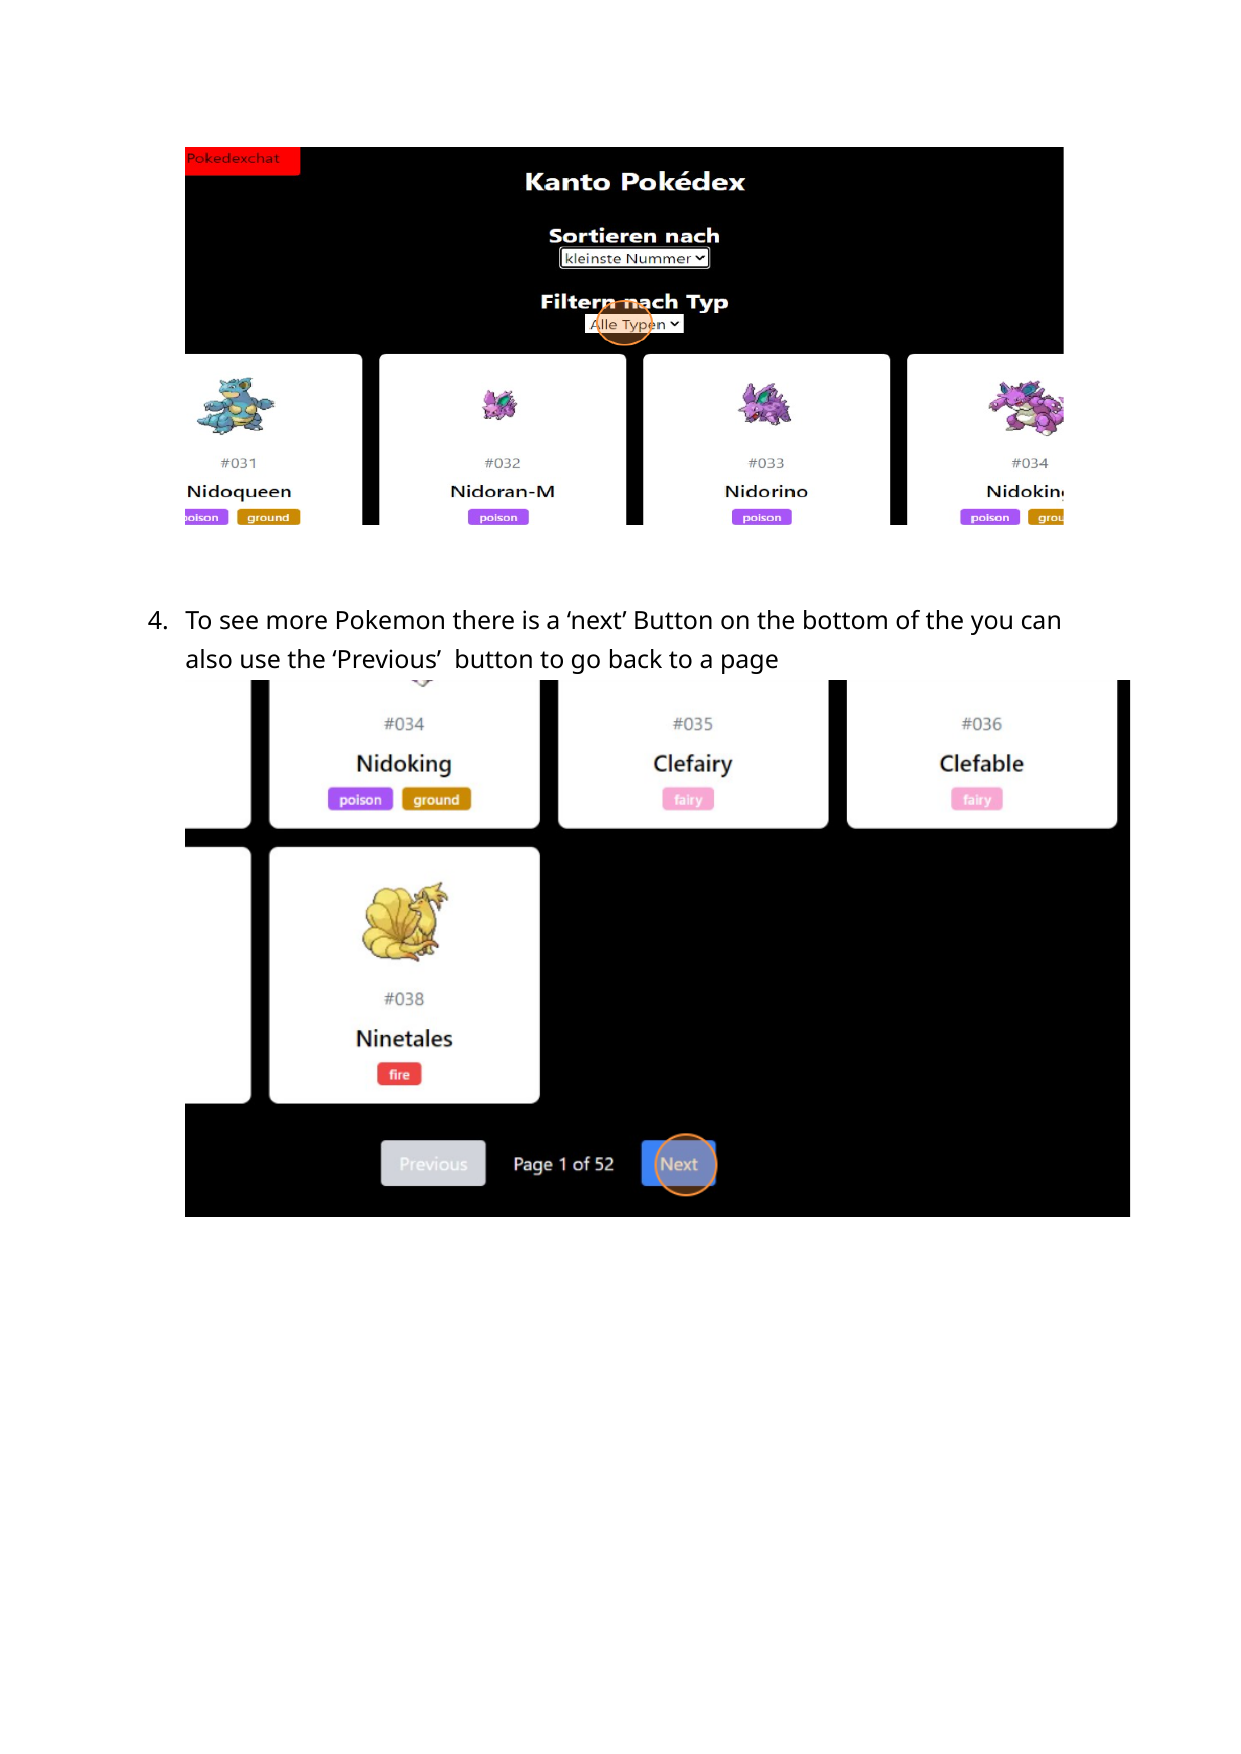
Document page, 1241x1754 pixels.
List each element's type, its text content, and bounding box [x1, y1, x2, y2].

picture [185, 147, 1064, 525]
picture [185, 680, 1130, 1217]
